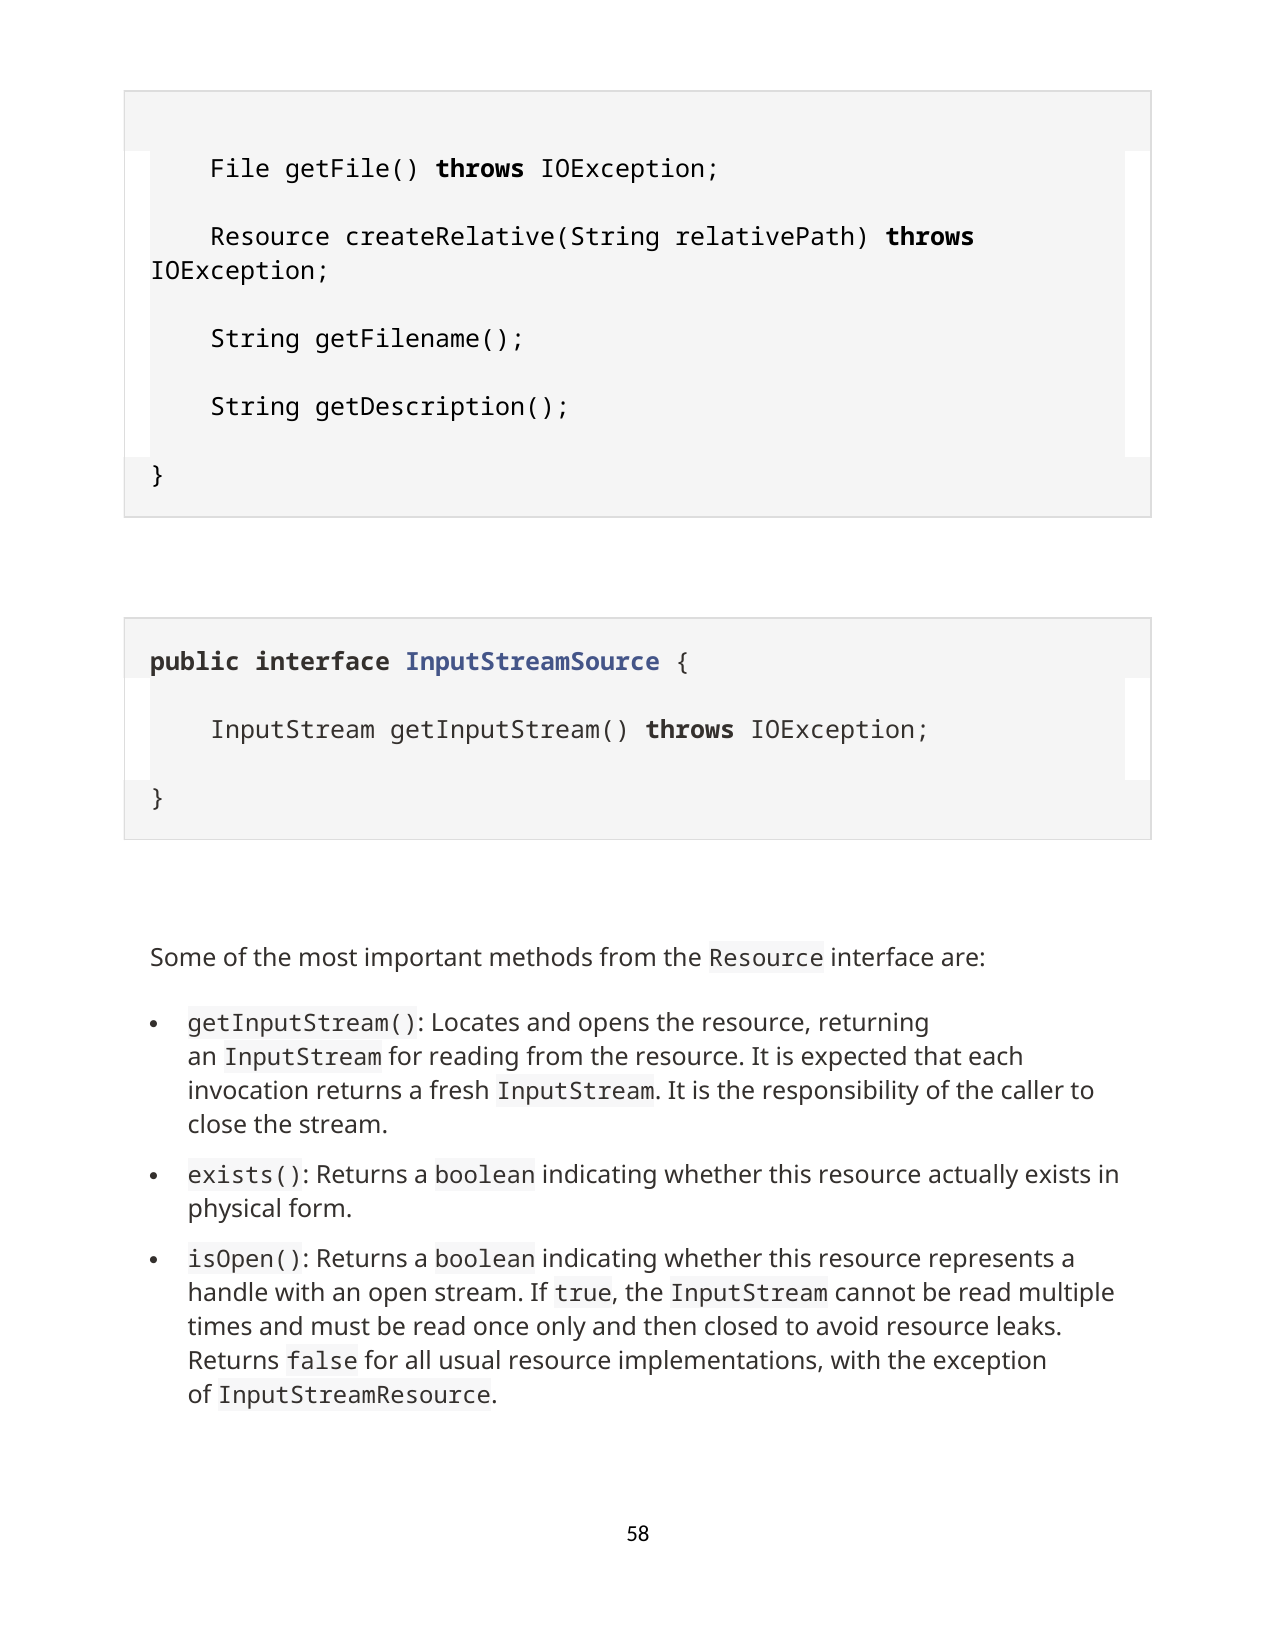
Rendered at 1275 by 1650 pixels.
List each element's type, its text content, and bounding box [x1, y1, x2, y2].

text Resource createRelative(String relativePath) throws IOException; [150, 219, 1125, 287]
text } [125, 431, 1150, 516]
list getInputStream(): Locates and opens the resource, returning an InputStream for reading from the resource. It is expected that each invocation returns a fresh InputStream. It is the responsibility of the caller to close the stream. [150, 1005, 1125, 1141]
text public interface InputStreamSource { [125, 619, 1150, 678]
text String getDescription(); [150, 389, 1125, 423]
list exists(): Returns a boolean indicating whether this resource actually exists in physical form. [150, 1157, 1125, 1225]
list isOpen(): Returns a boolean indicating whether this resource represents a handle with an open stream. If true, the InputStream cannot be read multiple times and must be read once only and then closed to avoid resource leaks. Returns false for all usual resource implementations, with the exception of InputStreamResource. [150, 1241, 1125, 1411]
text } [125, 753, 1150, 839]
text InputStream getInputStream() throws IOException; [150, 712, 1125, 746]
text File getFile() throws IOException; [150, 151, 1125, 185]
text String getFilename(); [150, 321, 1125, 355]
text Some of the most important methods from the Resource interface are: [150, 939, 1125, 974]
